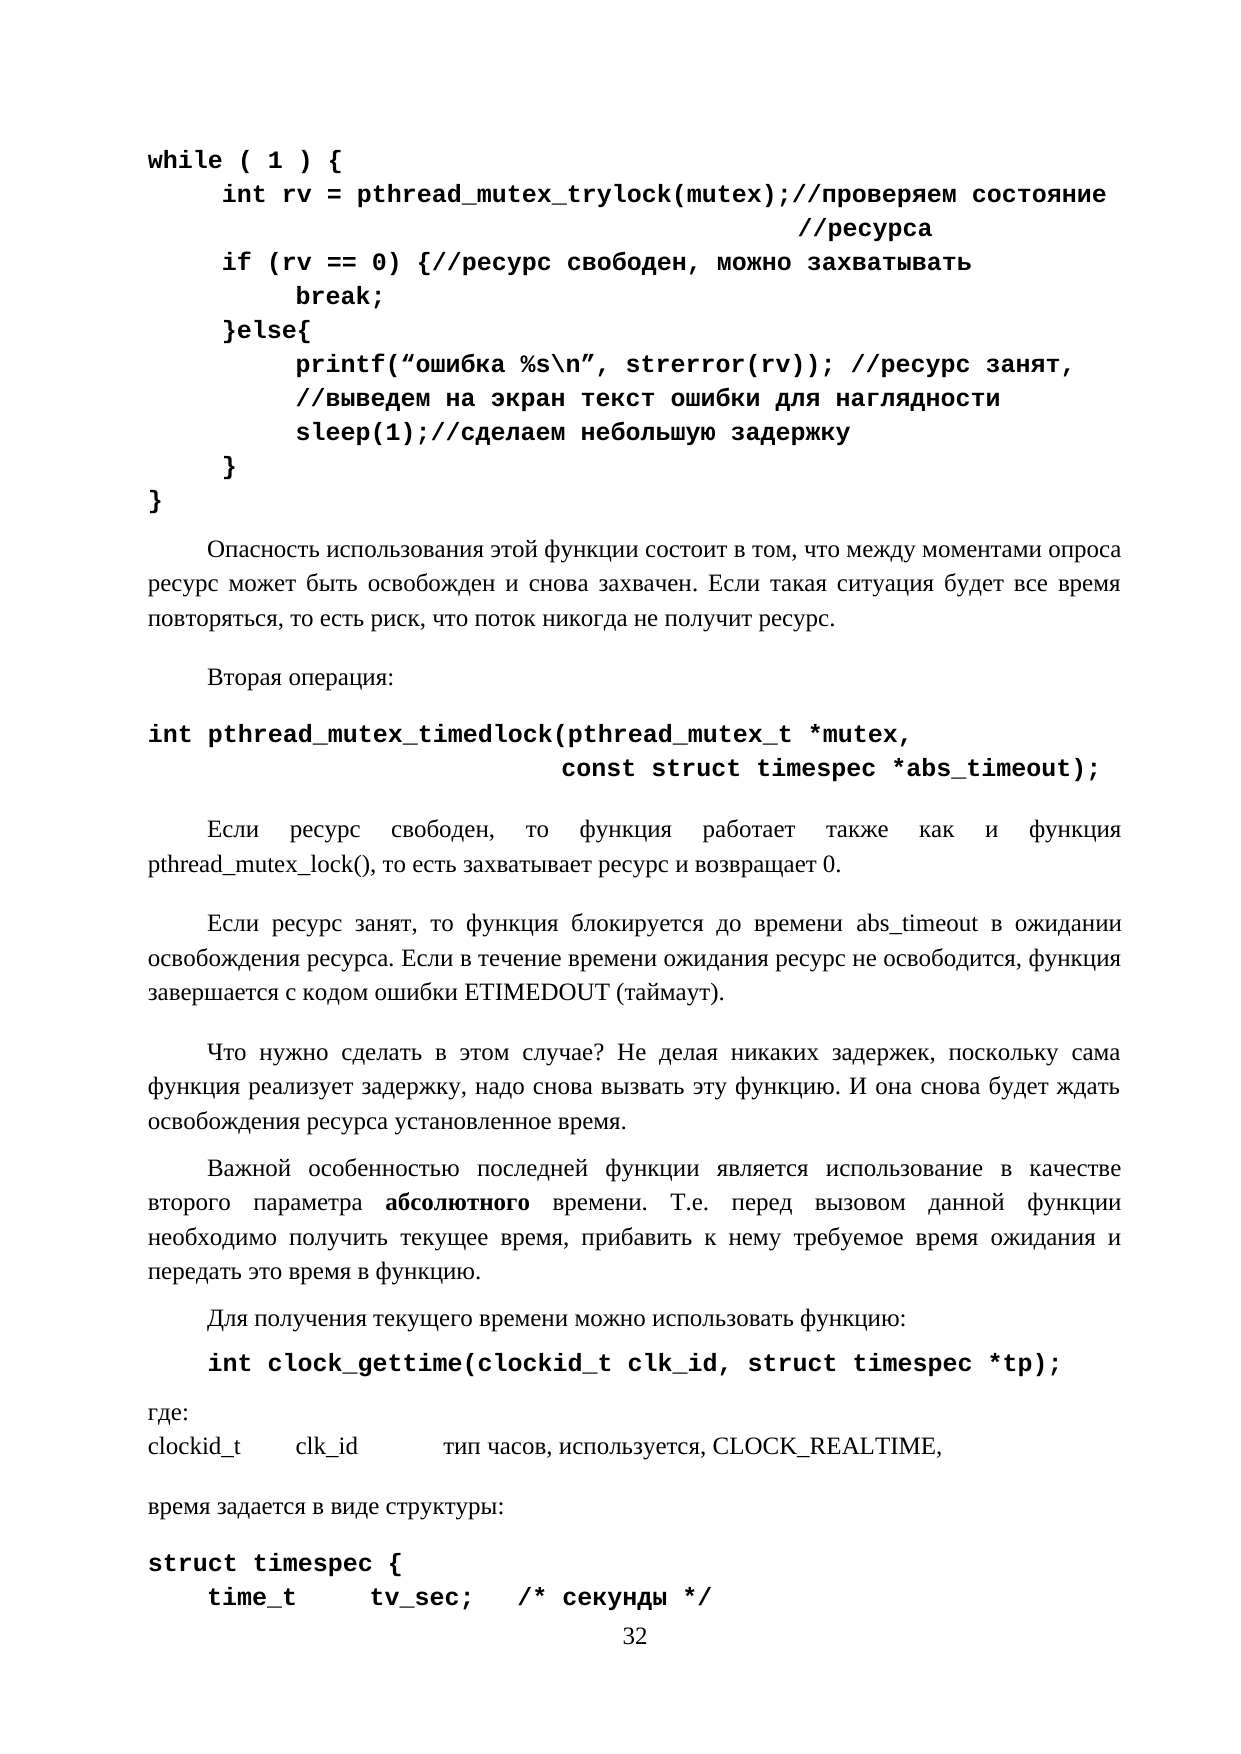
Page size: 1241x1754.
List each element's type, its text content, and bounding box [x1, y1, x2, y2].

text time_t tv_sec; /* секунды */ [148, 1584, 1122, 1612]
text }else{ [148, 317, 1122, 346]
text } [148, 487, 1122, 516]
text clockid_t clk_id тип часов, используется, CLOCK_REALTIME, [148, 1431, 1122, 1460]
text //ресурса [738, 216, 1122, 244]
text while ( 1 ) { [148, 148, 1122, 176]
text int pthread_mutex_timedlock(pthread_mutex_t *mutex, [148, 722, 1122, 750]
text sleep(1);//сделаем небольшую задержку [148, 419, 1122, 448]
text Если ресурс занят, то функция блокируется до времени abs_timeout в ожидании освобождения ресурса. Если в течение времени ожидания ресурс не освободится, функция завершается с кодом ошибки ETIMEDOUT (таймаут). [148, 908, 1122, 1006]
text int rv = pthread_mutex_trylock(mutex);//проверяем состояние [148, 182, 1122, 210]
text //выведем на экран текст ошибки для наглядности [295, 385, 1122, 414]
text где: [148, 1397, 1122, 1426]
text if (rv == 0) {//ресурс свободен, можно захватывать [148, 249, 1122, 278]
text printf(“ошибка %s\n”, strerror(rv)); //ресурс занят, [148, 351, 1122, 380]
text Важной особенностью последней функции является использование в качестве второго параметра абсолютного времени. Т.е. перед вызовом данной функции необходимо получить текущее время, прибавить к нему требуемое время ожидания и передать это время в функцию. [148, 1153, 1122, 1285]
text Вторая операция: [148, 662, 1122, 691]
text struct timespec { [148, 1550, 1122, 1578]
text } [222, 453, 1122, 482]
text const struct timespec *abs_timeout); [148, 756, 1122, 784]
text break; [148, 283, 1122, 312]
text Если ресурс свободен, то функция работает также как и функция pthread_mutex_lock(), то есть захватывает ресурс и возвращает 0. [148, 814, 1122, 878]
text время задается в виде структуры: [148, 1491, 1122, 1519]
text int clock_gettime(clockid_t clk_id, struct timespec *tp); [148, 1350, 1122, 1379]
text Что нужно сделать в этом случае? Не делая никаких задержек, поскольку сама функция реализует задержку, надо снова вызвать эту функцию. И она снова будет ждать освобождения ресурса установленное время. [148, 1037, 1122, 1135]
text Для получения текущего времени можно использовать функцию: [148, 1303, 1122, 1332]
text Опасность использования этой функции состоит в том, что между моментами опроса ресурс может быть освобожден и снова захвачен. Если такая ситуация будет все время повторяться, то есть риск, что поток никогда не получит ресурс. [148, 534, 1122, 631]
